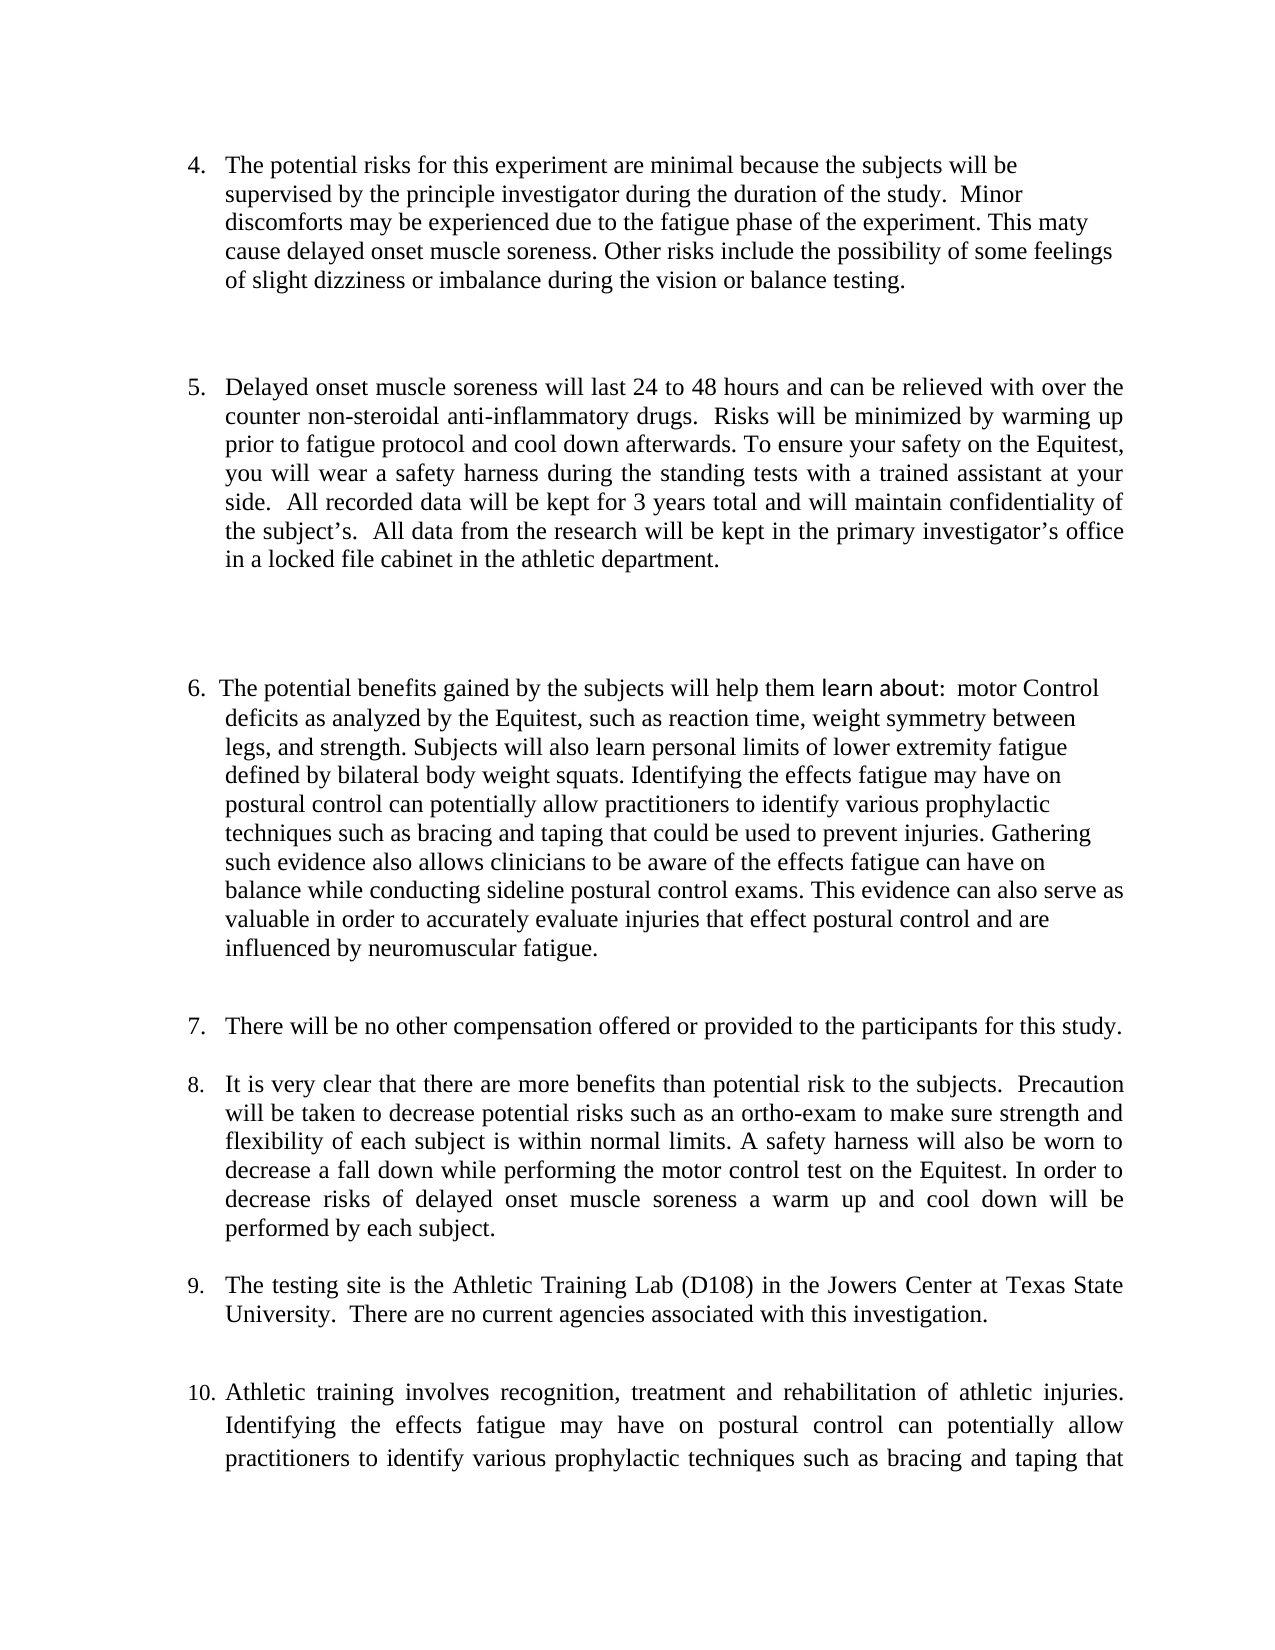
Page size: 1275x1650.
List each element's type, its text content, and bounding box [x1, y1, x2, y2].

list It is very clear that there are more benefits than potential risk to the subjects. Precaution will be taken to decrease potential risks such as an ortho-exam to make sure strength and flexibility of each subject is within normal limits. A safety harness will also be worn to decrease a fall down while performing the motor control test on the Equitest. In order to decrease risks of delayed onset muscle soreness a warm up and cool down will be performed by each subject. [187, 1069, 1125, 1241]
list There will be no other compensation offered or provided to the participants for this study. [187, 1011, 1125, 1040]
list The potential risks for this experiment are minimal because the subjects will be supervised by the principle investigator during the duration of the study. Minor discomforts may be experienced due to the fatigue phase of the experiment. This maty cause delayed onset muscle soreness. Other risks include the possibility of some feelings of slight dizziness or imbalance during the vision or balance testing. [187, 150, 1125, 294]
text 6. The potential benefits gained by the subjects will help them learn about: motor Control deficits as analyzed by the Equitest, such as reaction time, weight symmetry between legs, and strength. Subjects will also learn personal limits of lower extremity fatigue defined by bilateral body weight squats. Identifying the effects fatigue may have on postural control can potentially allow practitioners to identify various prophylactic techniques such as bracing and taping that could be used to prevent injuries. Gathering such evidence also allows clinicians to be aware of the effects fatigue can have on balance while conducting sideline postural control exams. This evidence can also serve as valuable in order to accurately evaluate injuries that effect postural control and are influenced by neuromuscular fatigue. [187, 672, 1125, 962]
list Delayed onset muscle soreness will last 24 to 48 hours and can be relieved with over the counter non-steroidal anti-inflammatory drugs. Risks will be minimized by warming up prior to fatigue protocol and cool down afterwards. To ensure your safety on the Equitest, you will wear a safety harness during the standing tests with a trained assistant at your side. All recorded data will be kept for 3 years total and will maintain confidentiality of the subject’s. All data from the research will be kept in the primary investigator’s office in a locked file cabinet in the athletic department. [187, 372, 1125, 573]
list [187, 1377, 1125, 1472]
list The testing site is the Athletic Training Lab (D108) in the at . There are no current agencies associated with this investigation. [187, 1270, 1125, 1328]
